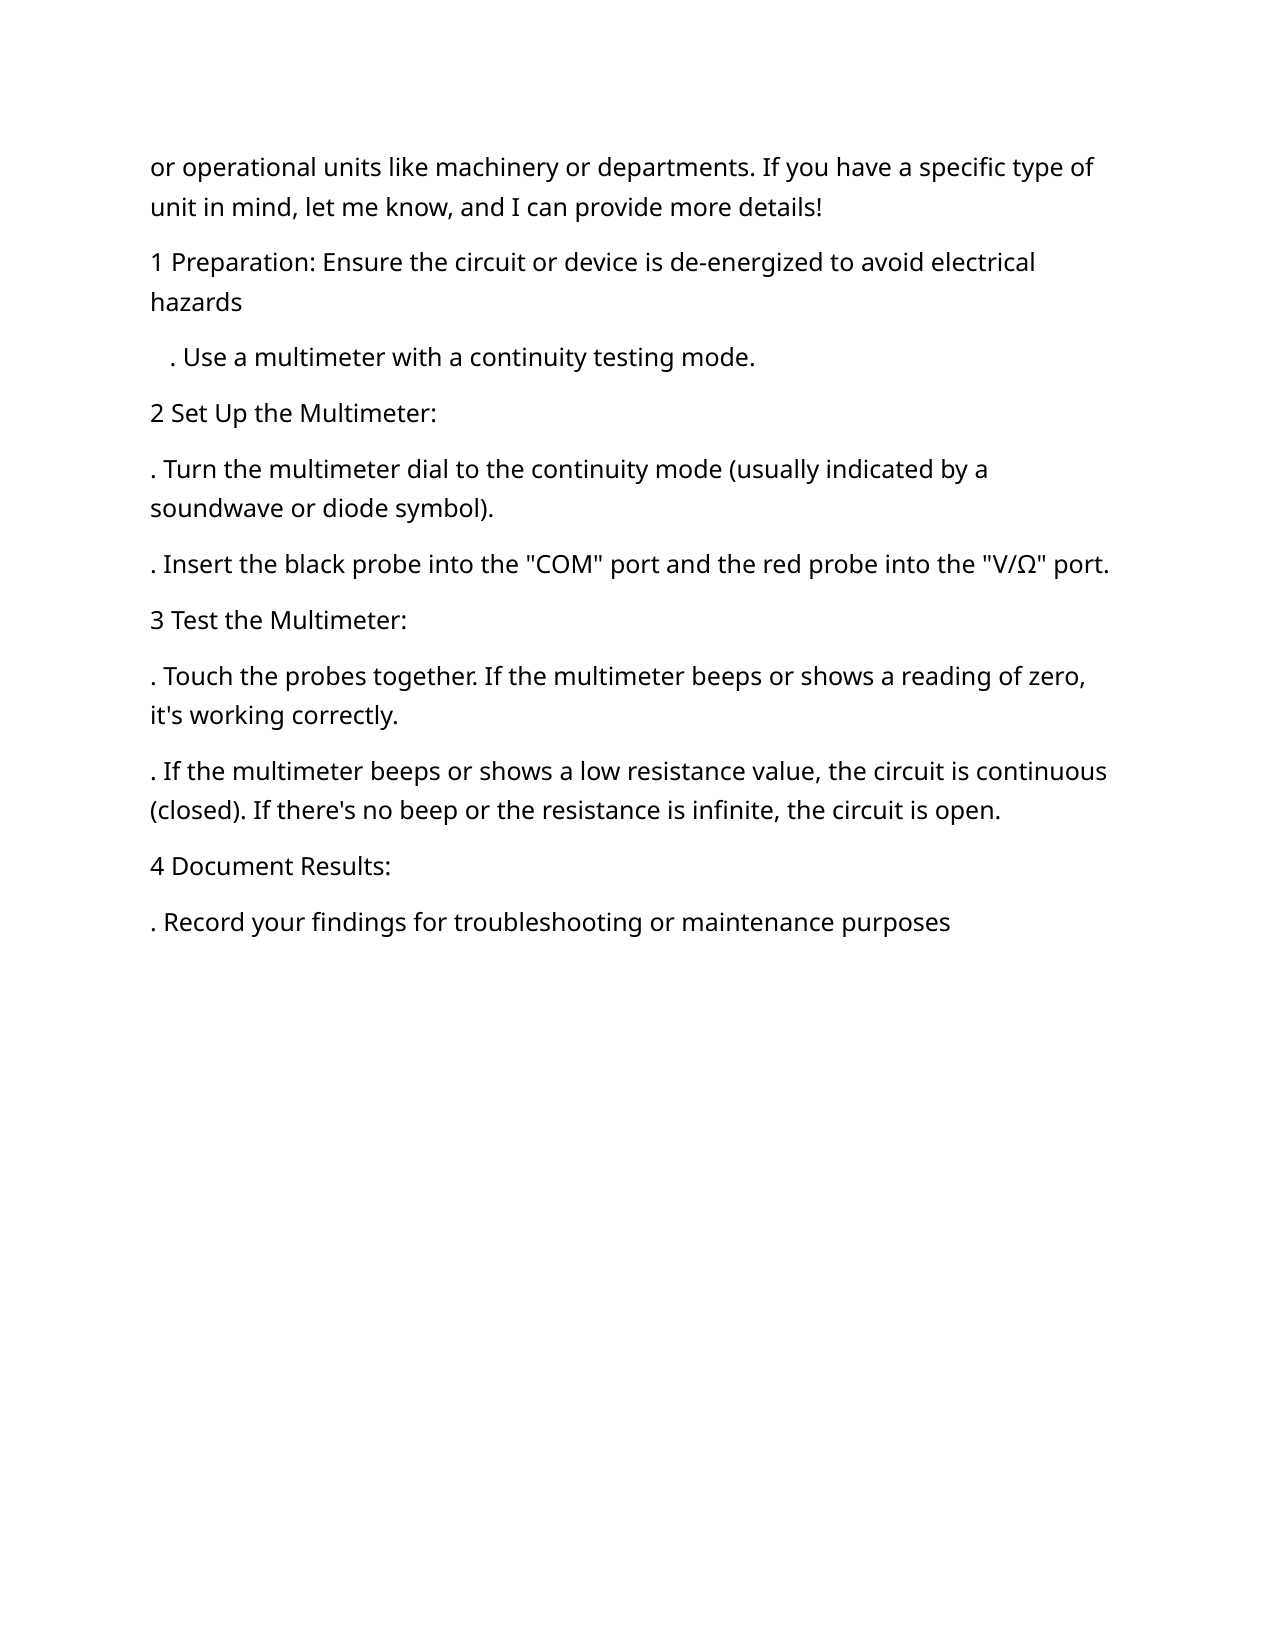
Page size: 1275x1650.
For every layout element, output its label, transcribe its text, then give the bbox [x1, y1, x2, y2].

text . Record your findings for troubleshooting or maintenance purposes [150, 904, 1125, 938]
text 2 Set Up the Multimeter: [150, 396, 1125, 430]
text . Touch the probes together. If the multimeter beeps or shows a reading of zero, it's working correctly. [150, 658, 1125, 732]
text 4 Document Results: [150, 848, 1125, 882]
text 3 Test the Multimeter: [150, 602, 1125, 637]
text 1 Preparation: Ensure the circuit or device is de-energized to avoid electrical hazards [150, 245, 1125, 318]
text . Insert the black probe into the "COM" port and the red probe into the "V/Ω" port. [150, 547, 1125, 581]
text . Turn the multimeter dial to the continuity mode (usually indicated by a soundwave or diode symbol). [150, 452, 1125, 525]
text . If the multimeter beeps or shows a low resistance value, the circuit is continuous (closed). If there's no beep or the resistance is infinite, the circuit is open. [150, 753, 1125, 827]
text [150, 150, 1125, 223]
text . Use a multimeter with a continuity testing mode. [150, 340, 1125, 374]
